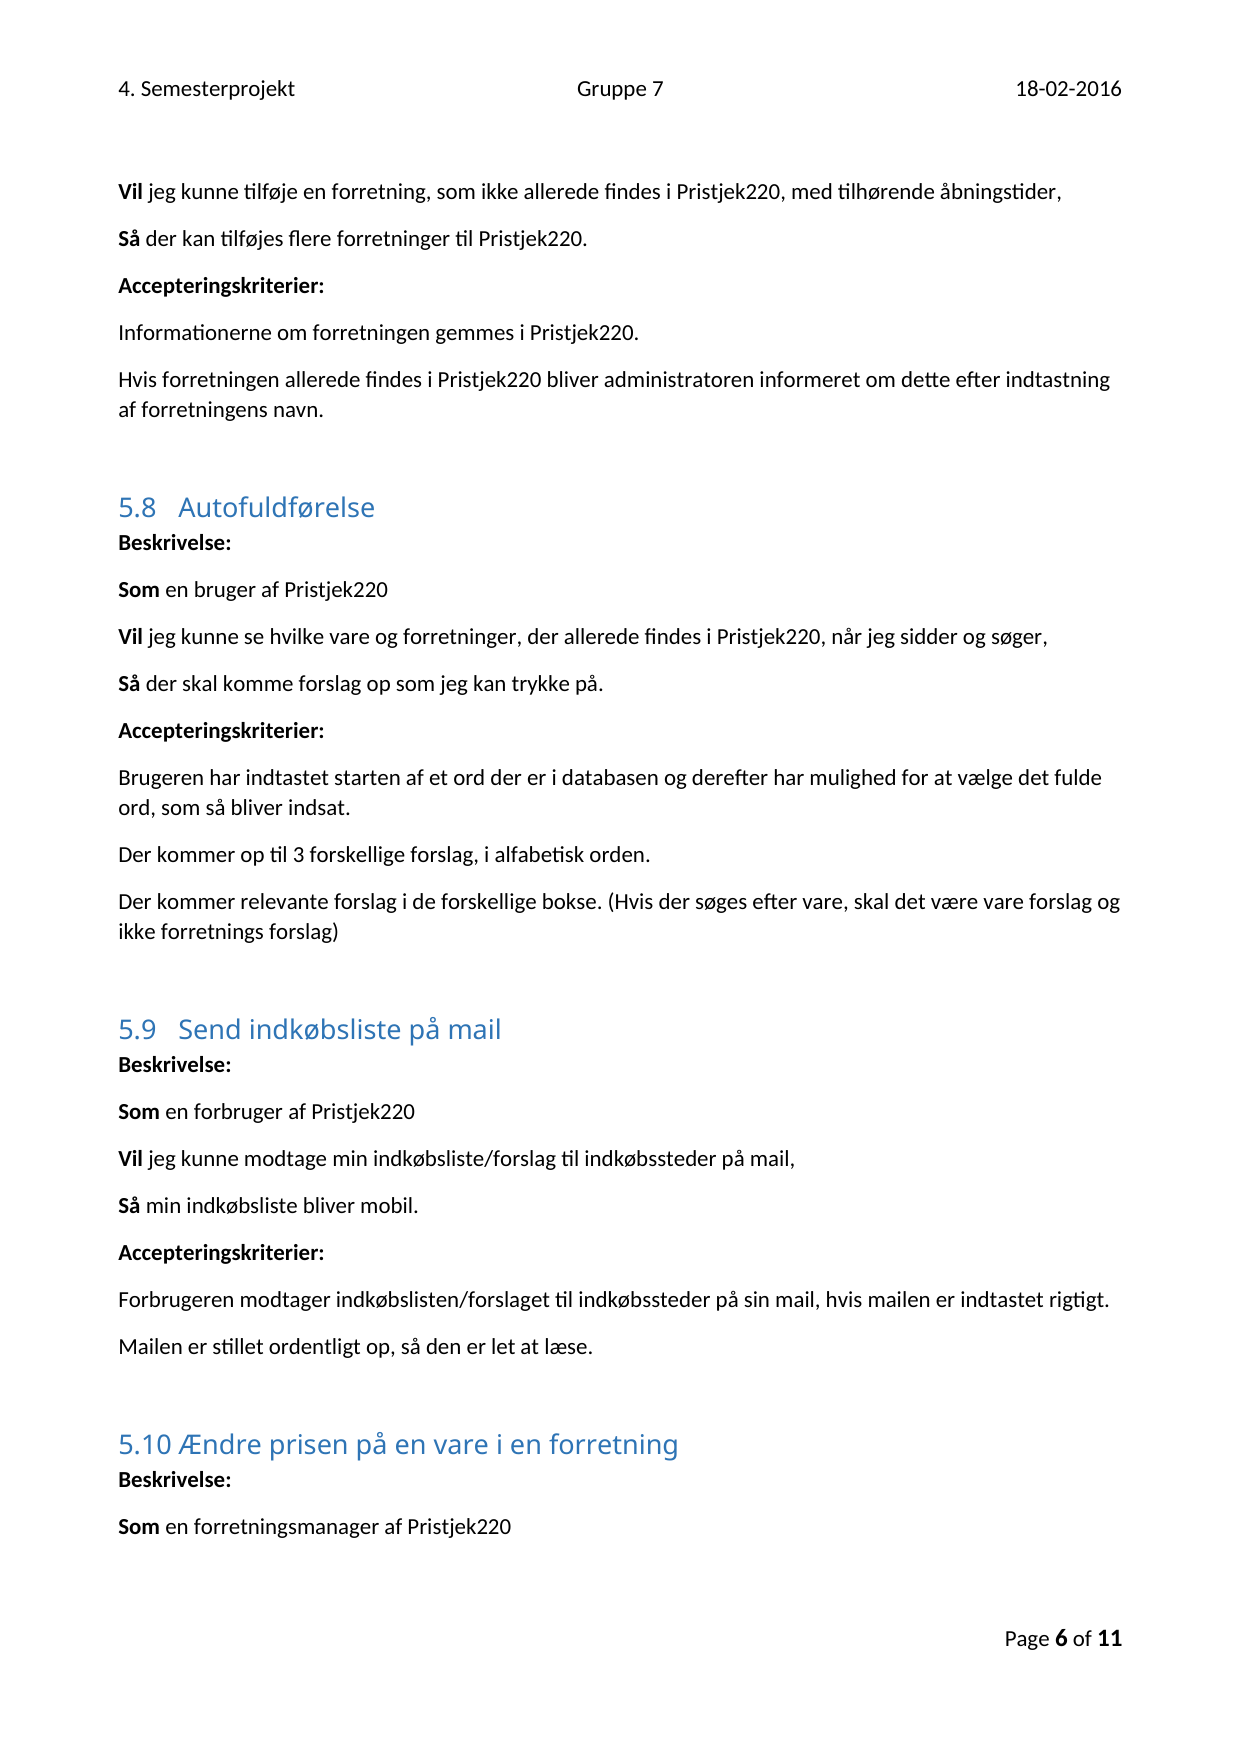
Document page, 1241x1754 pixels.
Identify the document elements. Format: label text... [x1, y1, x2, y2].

text Forbrugeren modtager indkøbslisten/forslaget til indkøbssteder på sin mail, hvis mailen er indtastet rigtigt. [118, 1285, 1122, 1313]
text Så der skal komme forslag op som jeg kan trykke på. [118, 669, 1122, 697]
text Der kommer op til 3 forskellige forslag, i alfabetisk orden. [118, 840, 1122, 868]
text Vil jeg kunne se hvilke vare og forretninger, der allerede findes i Pristjek220, når jeg sidder og søger, [118, 622, 1122, 650]
text Informationerne om forretningen gemmes i Pristjek220. [118, 318, 1122, 346]
text Som en bruger af Pristjek220 [118, 575, 1122, 603]
subtitle Autofuldførelse [118, 489, 1122, 526]
text Brugeren har indtastet starten af et ord der er i databasen og derefter har mulighed for at vælge det fulde ord, som så bliver indsat. [118, 763, 1122, 821]
text Hvis forretningen allerede findes i Pristjek220 bliver administratoren informeret om dette efter indtastning af forretningens navn. [118, 365, 1122, 423]
subtitle Ændre prisen på en vare i en forretning [118, 1426, 1122, 1462]
text Så min indkøbsliste bliver mobil. [118, 1191, 1122, 1219]
text Så der kan tilføjes flere forretninger til Pristjek220. [118, 224, 1122, 252]
text Accepteringskriterier: [118, 271, 1122, 299]
subtitle Send indkøbsliste på mail [118, 1011, 1122, 1048]
text Der kommer relevante forslag i de forskellige bokse. (Hvis der søges efter vare, skal det være vare forslag og ikke forretnings forslag) [118, 887, 1122, 945]
text Accepteringskriterier: [118, 1238, 1122, 1266]
text Accepteringskriterier: [118, 716, 1122, 744]
text Som en forretningsmanager af Pristjek220 [118, 1512, 1122, 1540]
text Mailen er stillet ordentligt op, så den er let at læse. [118, 1332, 1122, 1360]
text Vil jeg kunne tilføje en forretning, som ikke allerede findes i Pristjek220, med tilhørende åbningstider, [118, 177, 1122, 205]
text Beskrivelse: [118, 528, 1122, 556]
text Som en forbruger af Pristjek220 [118, 1097, 1122, 1125]
text Vil jeg kunne modtage min indkøbsliste/forslag til indkøbssteder på mail, [118, 1144, 1122, 1172]
text Beskrivelse: [118, 1051, 1122, 1078]
text Beskrivelse: [118, 1465, 1122, 1493]
